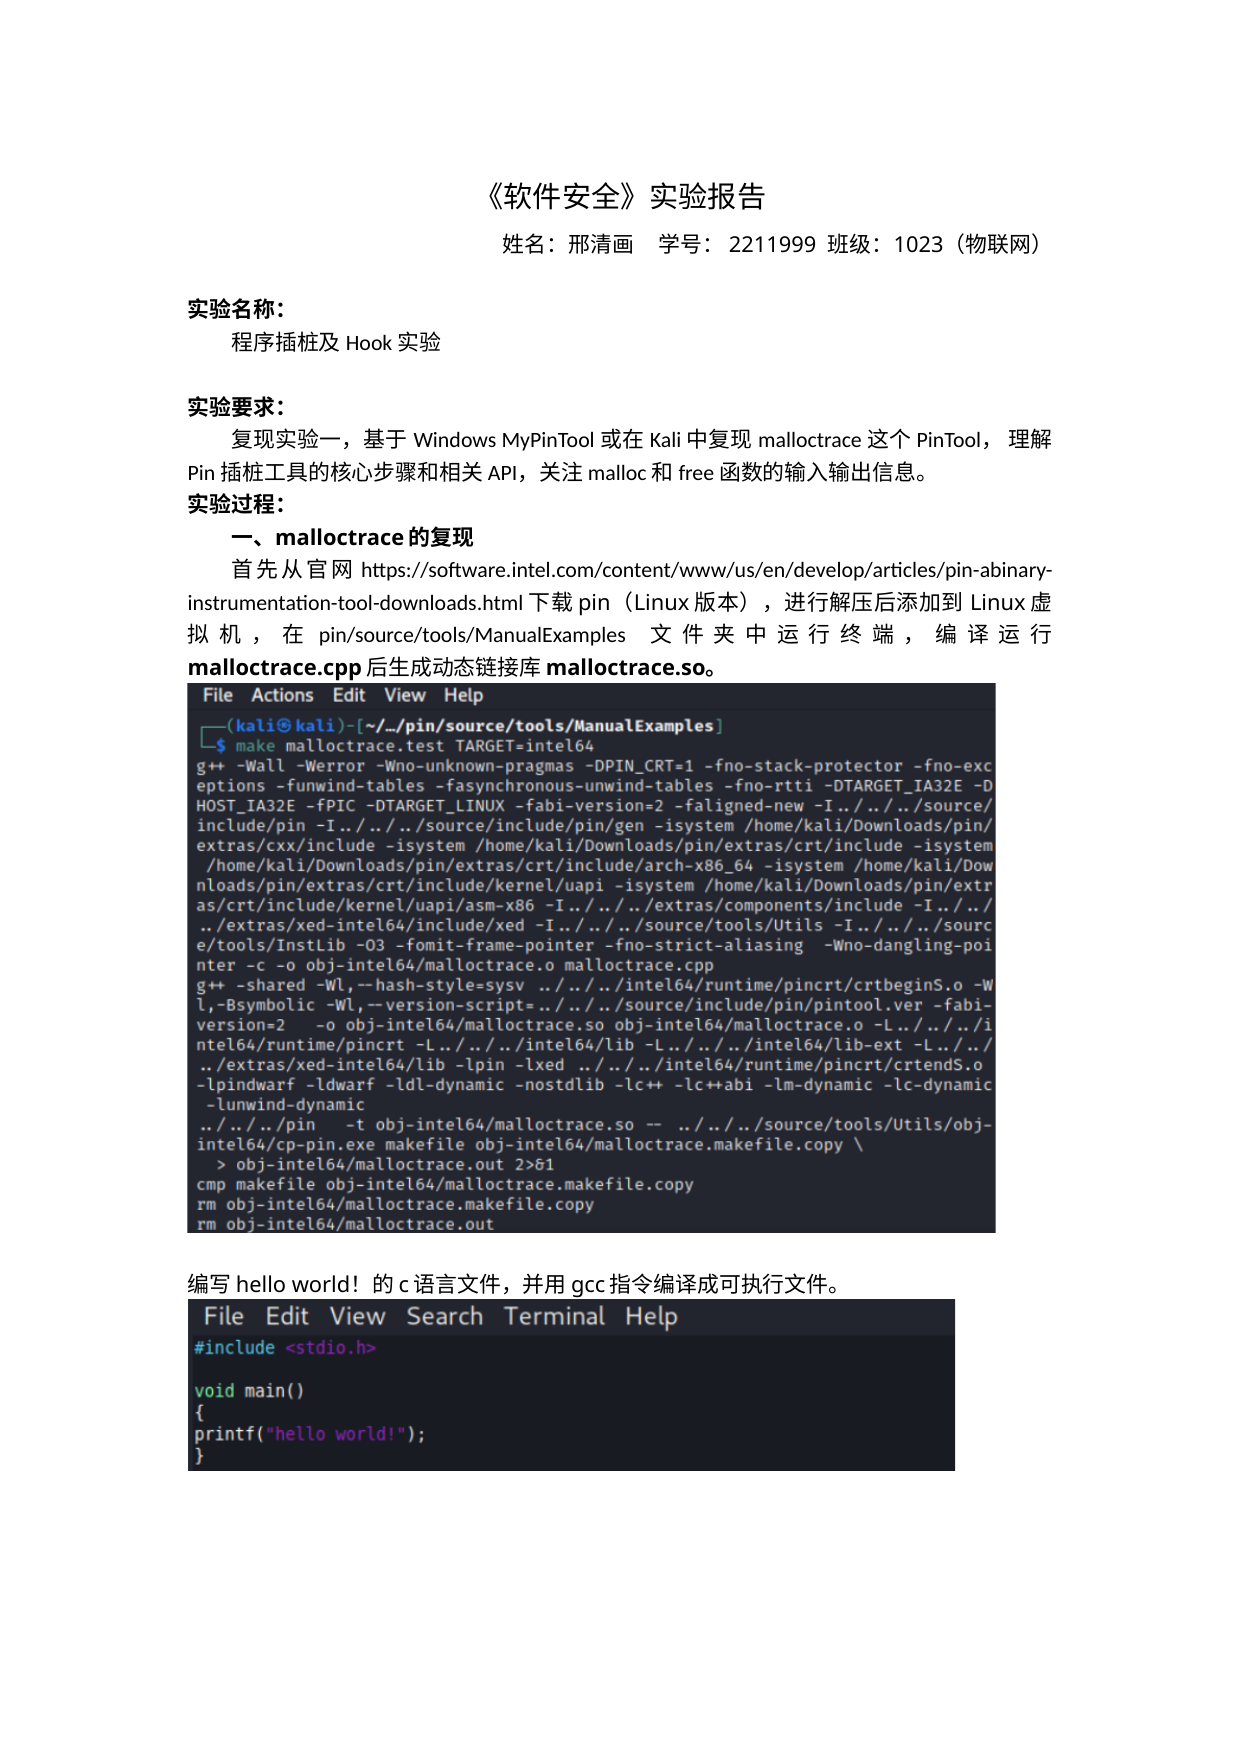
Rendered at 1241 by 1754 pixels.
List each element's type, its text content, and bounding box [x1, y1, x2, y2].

text 姓名：邢清画 学号： 2211999 班级：1023（物联网） [187, 227, 1053, 259]
text 程序插桩及 Hook 实验 [231, 324, 1053, 357]
text 实验过程： [187, 487, 1053, 519]
picture [187, 683, 996, 1233]
text 实验名称： [187, 292, 1053, 324]
text 编写hello world！的c语言文件，并用gcc指令编译成可执行文件。 [187, 1267, 1053, 1299]
text 《软件安全》实验报告 [187, 162, 1053, 227]
text 复现实验一，基于 Windows MyPinTool 或在 Kali 中复现 malloctrace 这个 PinTool， 理解 Pin 插桩工具的核心步骤和相关 API，关注 malloc 和 free 函数的输入输出信息。 [187, 422, 1053, 487]
text 实验要求： [187, 389, 1053, 422]
picture [187, 1299, 956, 1471]
text 一、malloctrace的复现 [231, 519, 1053, 552]
text 首先从官网https://software.intel.com/content/www/us/en/develop/articles/pin-abinary-instrumentation-tool-downloads.html下载pin（Linux版本），进行解压后添加到Linux虚拟机，在pin/source/tools/ManualExamples 文件夹中运行终端，编译运行malloctrace.cpp后生成动态链接库malloctrace.so。 [187, 552, 1053, 682]
